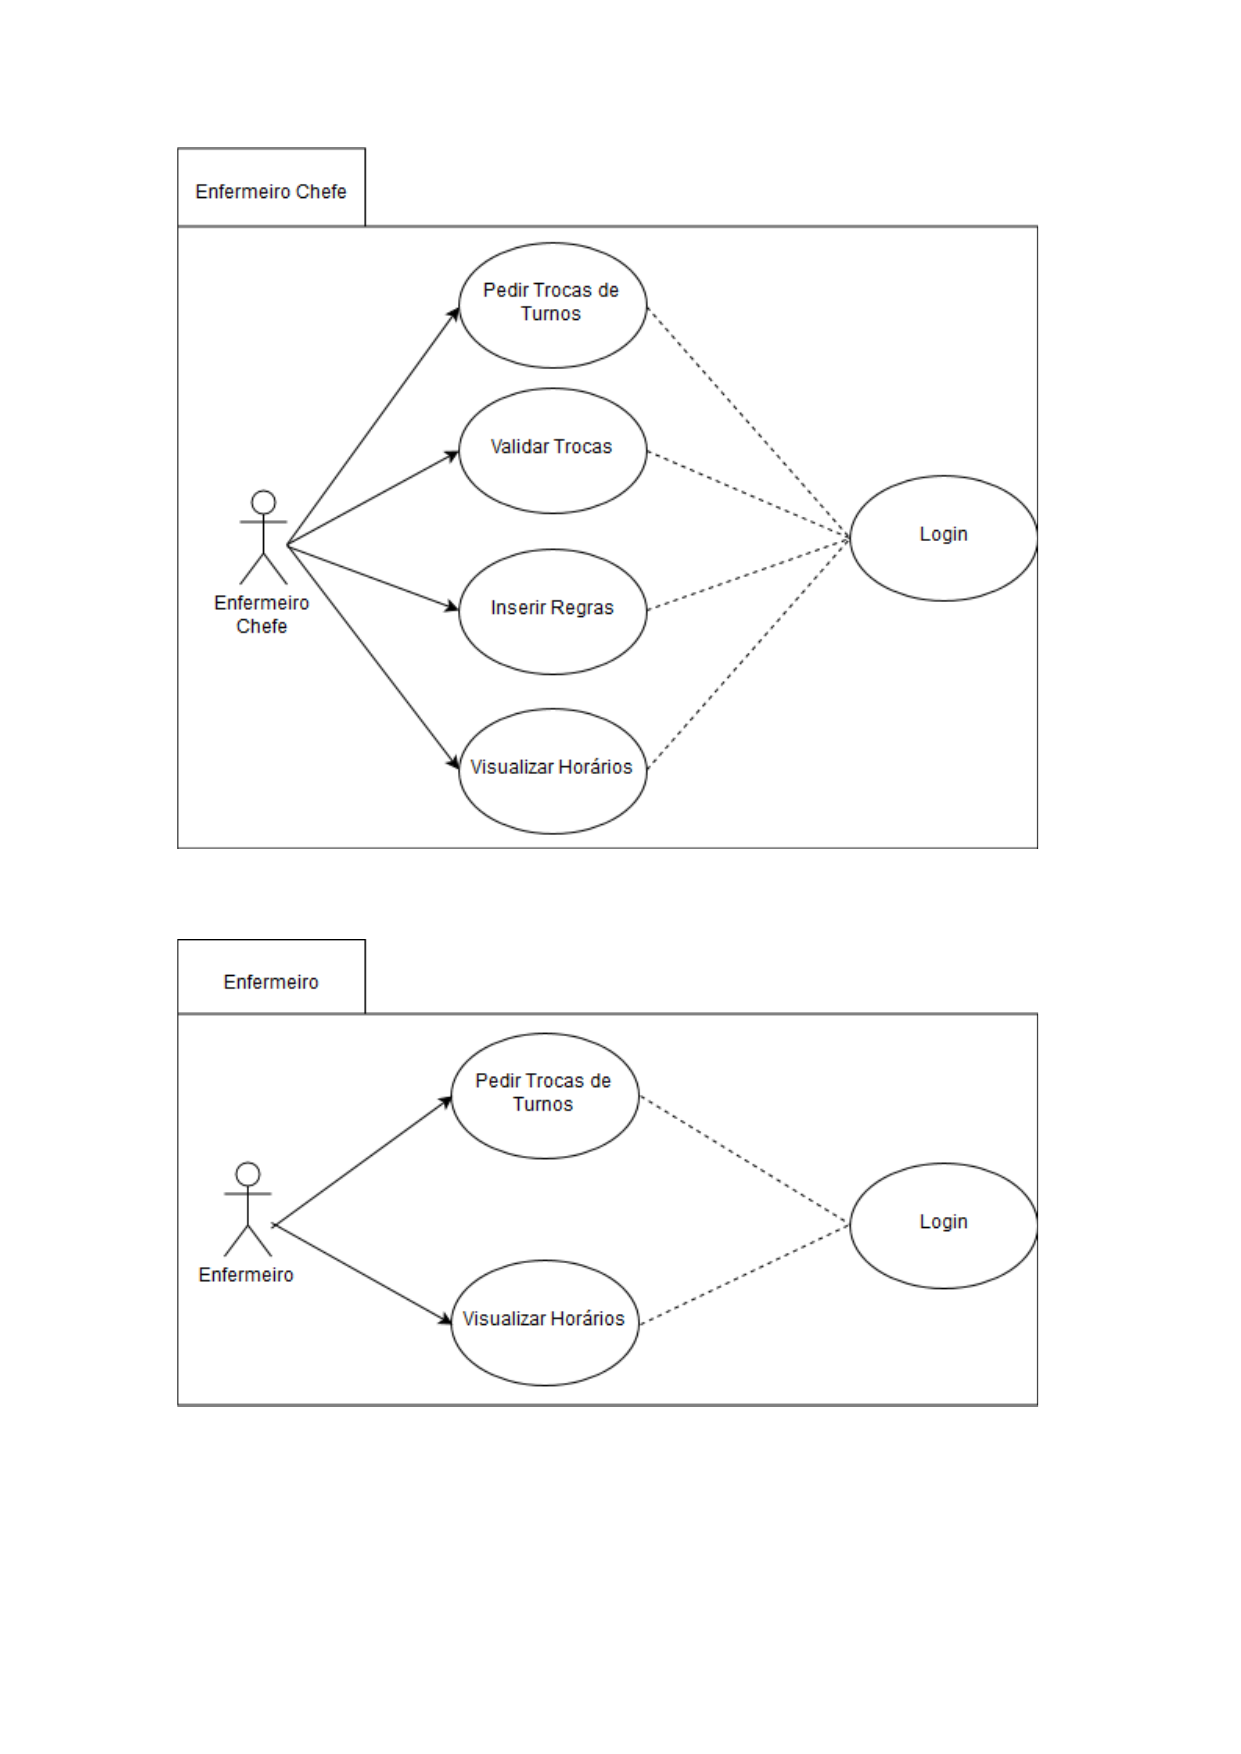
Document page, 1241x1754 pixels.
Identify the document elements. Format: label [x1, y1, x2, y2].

picture [177, 939, 1039, 1407]
picture [177, 147, 1039, 849]
